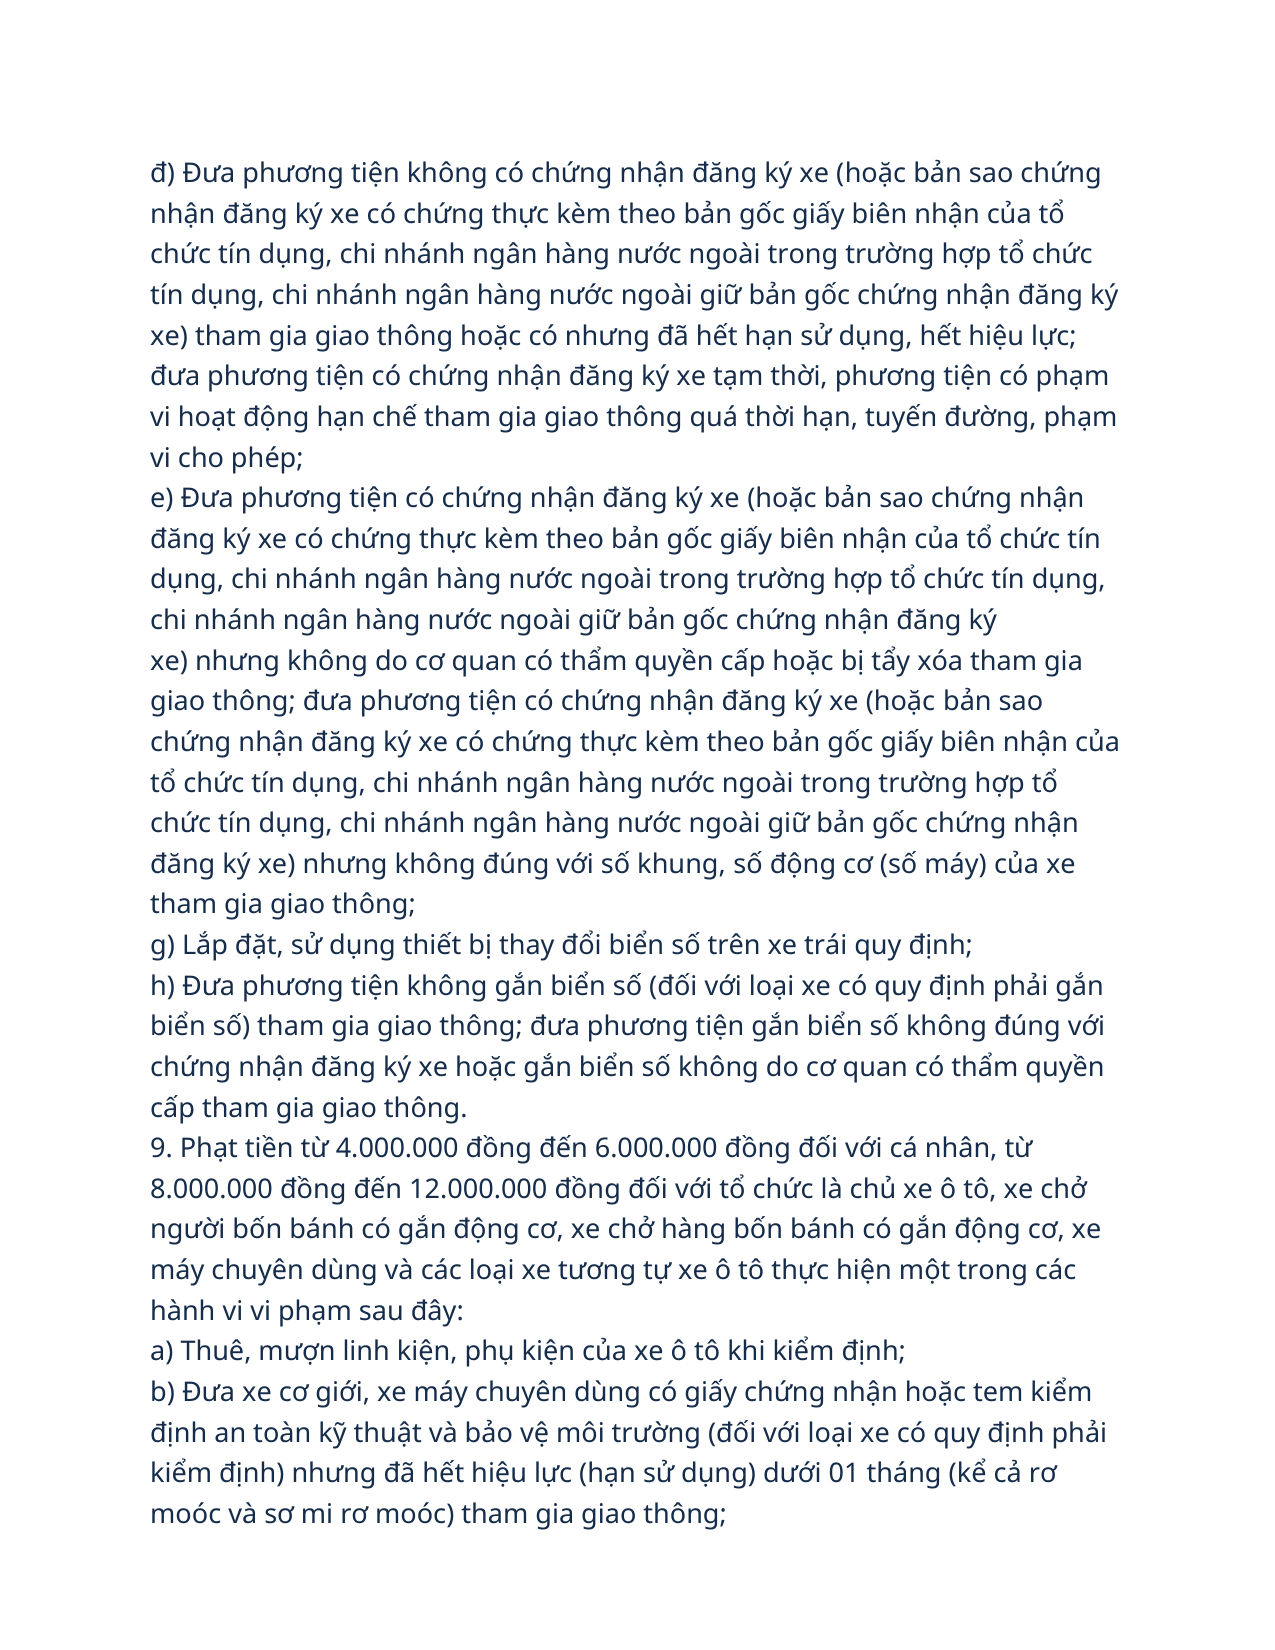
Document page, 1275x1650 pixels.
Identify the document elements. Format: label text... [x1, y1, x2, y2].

text h) Đưa phương tiện không gắn biển số (đối với loại xe có quy định phải gắn biển số) tham gia giao thông; đưa phương tiện gắn biển số không đúng với chứng nhận đăng ký xe hoặc gắn biển số không do cơ quan có thẩm quyền cấp tham gia giao thông. [150, 962, 1125, 1125]
text b) Đưa xe cơ giới, xe máy chuyên dùng có giấy chứng nhận hoặc tem kiểm định an toàn kỹ thuật và bảo vệ môi trường (đối với loại xe có quy định phải kiểm định) nhưng đã hết hiệu lực (hạn sử dụng) dưới 01 tháng (kể cả rơ moóc và sơ mi rơ moóc) tham gia giao thông; [150, 1369, 1125, 1531]
text a) Thuê, mượn linh kiện, phụ kiện của xe ô tô khi kiểm định; [150, 1328, 1125, 1369]
text 9. Phạt tiền từ 4.000.000 đồng đến 6.000.000 đồng đối với cá nhân, từ 8.000.000 đồng đến 12.000.000 đồng đối với tổ chức là chủ xe ô tô, xe chở người bốn bánh có gắn động cơ, xe chở hàng bốn bánh có gắn động cơ, xe máy chuyên dùng và các loại xe tương tự xe ô tô thực hiện một trong các hành vi vi phạm sau đây: [150, 1125, 1125, 1328]
text e) Đưa phương tiện có chứng nhận đăng ký xe (hoặc bản sao chứng nhận đăng ký xe có chứng thực kèm theo bản gốc giấy biên nhận của tổ chức tín dụng, chi nhánh ngân hàng nước ngoài trong trường hợp tổ chức tín dụng, chi nhánh ngân hàng nước ngoài giữ bản gốc chứng nhận đăng ký xe) nhưng không do cơ quan có thẩm quyền cấp hoặc bị tẩy xóa tham gia giao thông; đưa phương tiện có chứng nhận đăng ký xe (hoặc bản sao chứng nhận đăng ký xe có chứng thực kèm theo bản gốc giấy biên nhận của tổ chức tín dụng, chi nhánh ngân hàng nước ngoài trong trường hợp tổ chức tín dụng, chi nhánh ngân hàng nước ngoài giữ bản gốc chứng nhận đăng ký xe) nhưng không đúng với số khung, số động cơ (số máy) của xe tham gia giao thông; [150, 475, 1125, 922]
text g) Lắp đặt, sử dụng thiết bị thay đổi biển số trên xe trái quy định; [150, 922, 1125, 962]
text đ) Đưa phương tiện không có chứng nhận đăng ký xe (hoặc bản sao chứng nhận đăng ký xe có chứng thực kèm theo bản gốc giấy biên nhận của tổ chức tín dụng, chi nhánh ngân hàng nước ngoài trong trường hợp tổ chức tín dụng, chi nhánh ngân hàng nước ngoài giữ bản gốc chứng nhận đăng ký xe) tham gia giao thông hoặc có nhưng đã hết hạn sử dụng, hết hiệu lực; đưa phương tiện có chứng nhận đăng ký xe tạm thời, phương tiện có phạm vi hoạt động hạn chế tham gia giao thông quá thời hạn, tuyến đường, phạm vi cho phép; [150, 150, 1125, 475]
